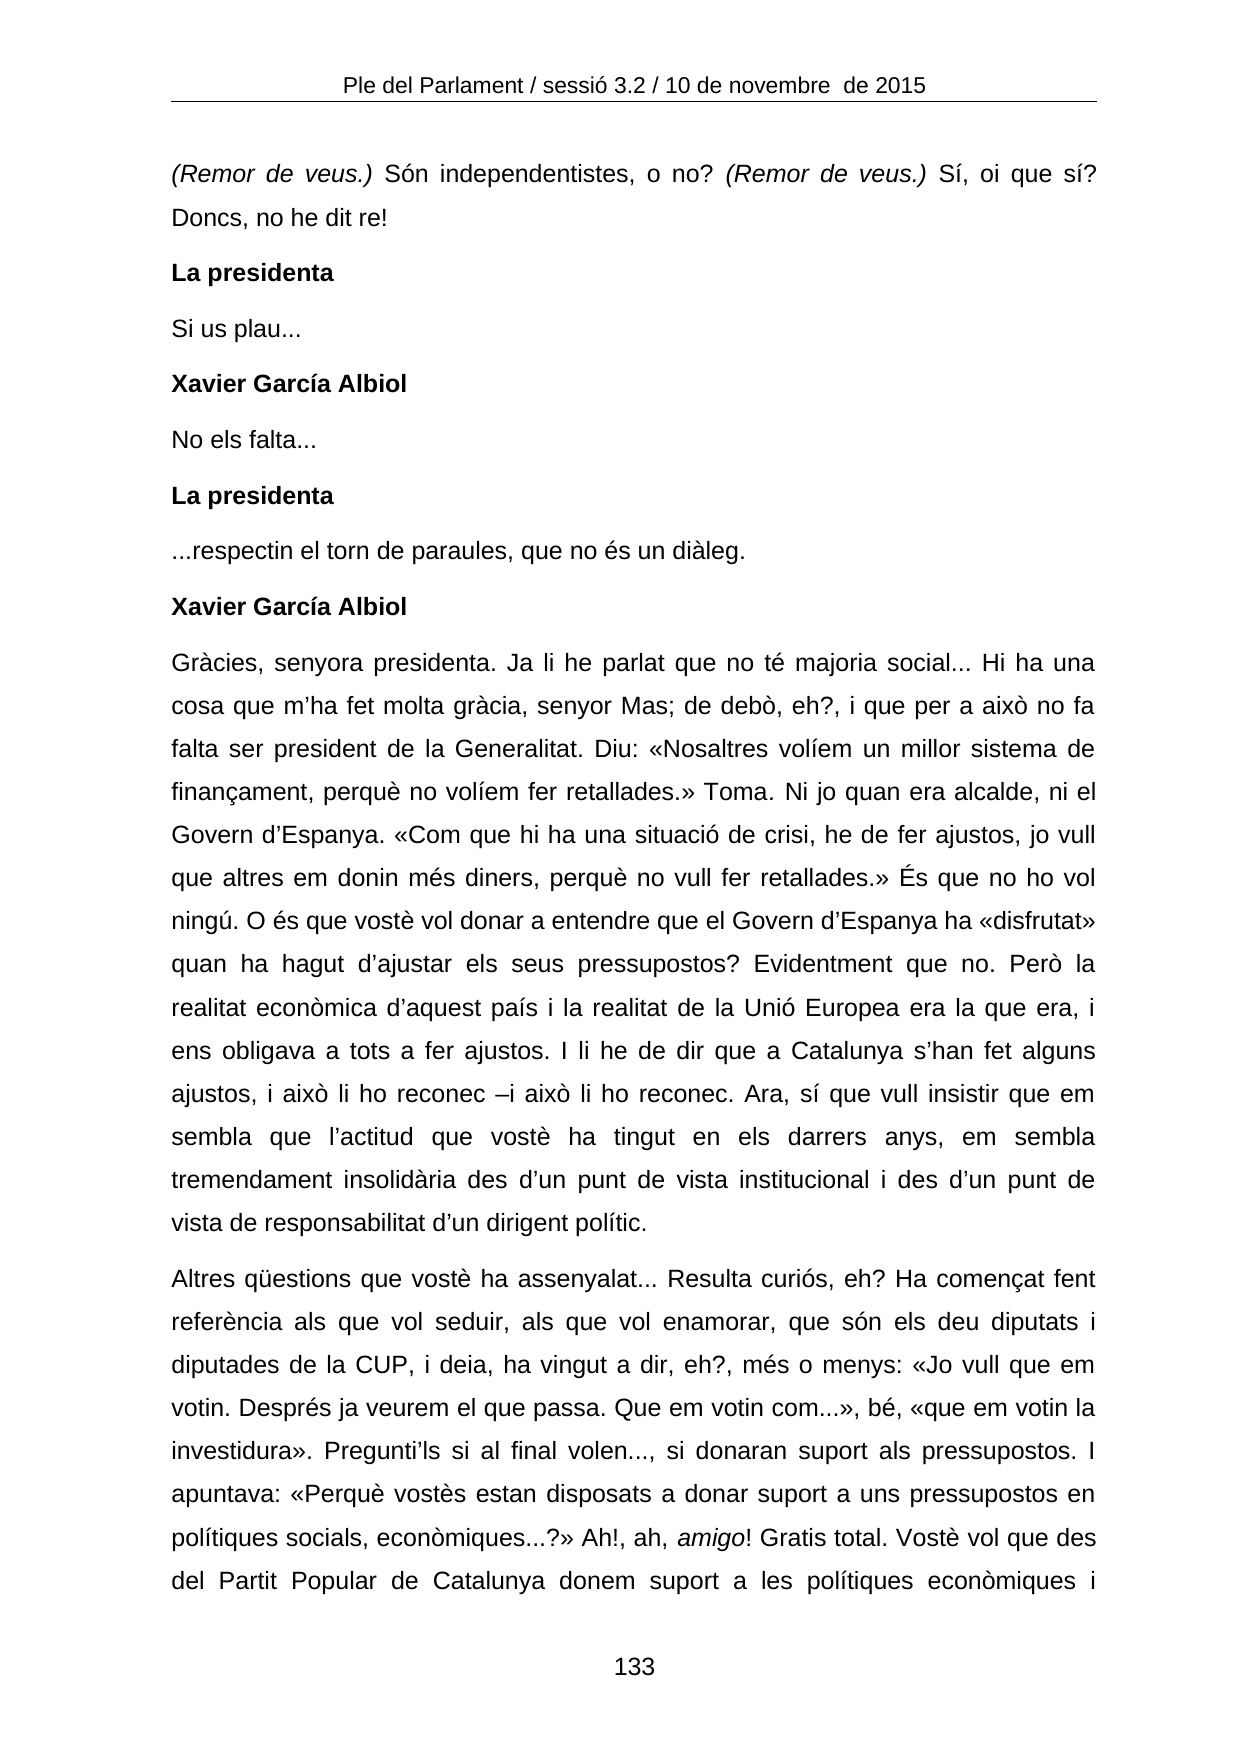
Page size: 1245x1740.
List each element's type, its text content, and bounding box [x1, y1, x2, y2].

text Si us plau... [171, 314, 1097, 343]
text La presidenta [171, 481, 1097, 509]
text La presidenta [171, 258, 1097, 287]
text Xavier García Albiol [171, 592, 1097, 621]
text Xavier García Albiol [171, 369, 1097, 398]
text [171, 159, 1097, 231]
text No els falta... [171, 425, 1097, 454]
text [171, 1264, 1097, 1594]
text ...respectin el torn de paraules, que no és un diàleg. [171, 536, 1097, 565]
text Gràcies, senyora presidenta. Ja li he parlat que no té majoria social... Hi ha una cosa que m’ha fet molta gràcia, senyor Mas; de debò, eh?, i que per a això no fa falta ser president de la Generalitat. Diu: «Nosaltres volíem un millor sistema de finançament, perquè no volíem fer retallades.» Toma. Ni jo quan era alcalde, ni el Govern d’Espanya. «Com que hi ha una situació de crisi, he de fer ajustos, jo vull que altres em donin més diners, perquè no vull fer retallades.» És que no ho vol ningú. O és que vostè vol donar a entendre que el Govern d’Espanya ha «disfrutat» quan ha hagut d’ajustar els seus pressupostos? Evidentment que no. Però la realitat econòmica d’aquest país i la realitat de la Unió Europea era la que era, i ens obligava a tots a fer ajustos. I li he de dir que a Catalunya s’han fet alguns ajustos, i això li ho reconec –i això li ho reconec. Ara, sí que vull insistir que em sembla que l’actitud que vostè ha tingut en els darrers anys, em sembla tremendament insolidària des d’un punt de vista institucional i des d’un punt de vista de responsabilitat d’un dirigent polític. [171, 648, 1097, 1237]
